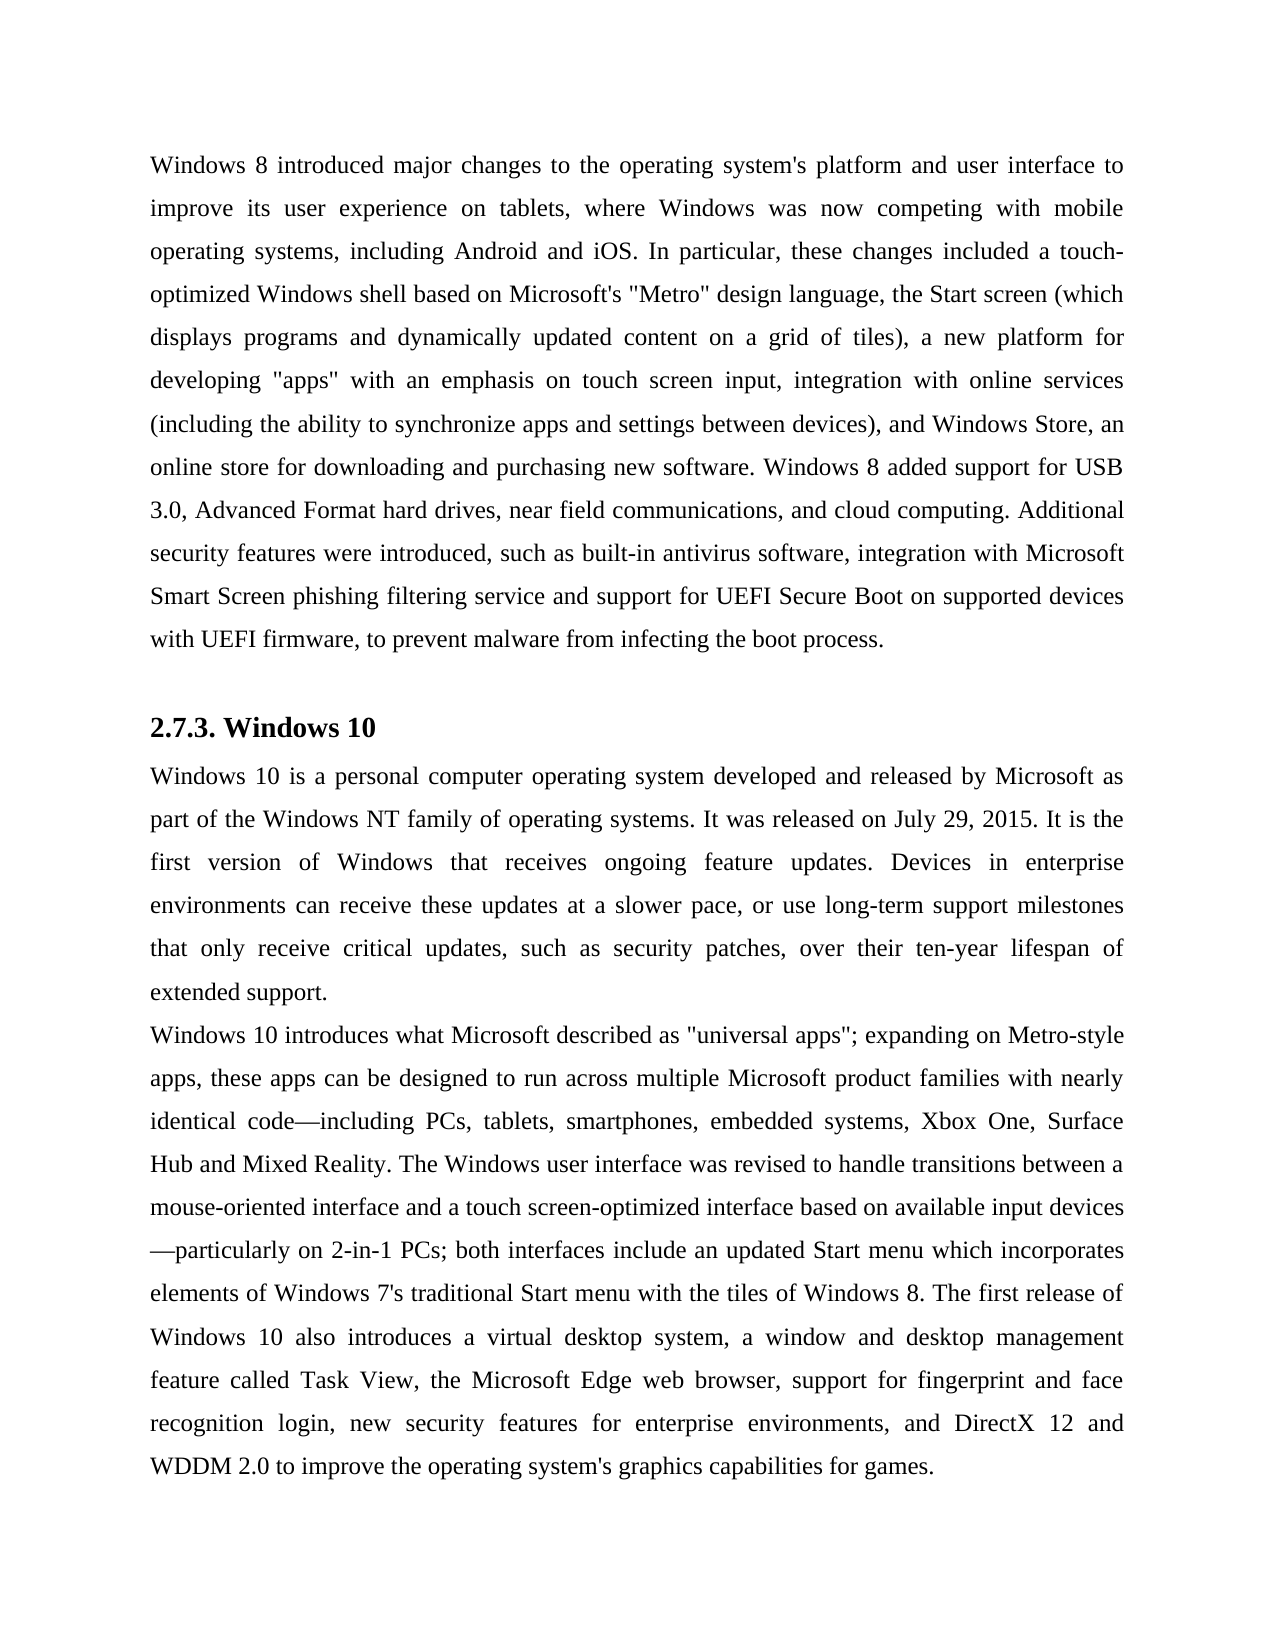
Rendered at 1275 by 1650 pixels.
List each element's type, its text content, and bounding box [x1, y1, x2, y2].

text Windows 10 introduces what Microsoft described as "universal apps"; expanding on Metro-style apps, these apps can be designed to run across multiple Microsoft product families with nearly identical code‍—‌including PCs, tablets, smartphones, embedded systems, Xbox One, Surface Hub and Mixed Reality. The Windows user interface was revised to handle transitions between a mouse-oriented interface and a touch screen-optimized interface based on available input devices‍—‌particularly on 2-in-1 PCs; both interfaces include an updated Start menu which incorporates elements of Windows 7's traditional Start menu with the tiles of Windows 8. The first release of Windows 10 also introduces a virtual desktop system, a window and desktop management feature called Task View, the Microsoft Edge web browser, support for fingerprint and face recognition login, new security features for enterprise environments, and DirectX 12 and WDDM 2.0 to improve the operating system's graphics capabilities for games. [150, 1020, 1125, 1480]
text 2.7.3. Windows 10 [150, 711, 1125, 744]
text Windows 8 introduced major changes to the operating system's platform and user interface to improve its user experience on tablets, where Windows was now competing with mobile operating systems, including Android and iOS. In particular, these changes included a touch-optimized Windows shell based on Microsoft's "Metro" design language, the Start screen (which displays programs and dynamically updated content on a grid of tiles), a new platform for developing "apps" with an emphasis on touch screen input, integration with online services (including the ability to synchronize apps and settings between devices), and Windows Store, an online store for downloading and purchasing new software. Windows 8 added support for USB 3.0, Advanced Format hard drives, near field communications, and cloud computing. Additional security features were introduced, such as built-in antivirus software, integration with Microsoft Smart Screen phishing filtering service and support for UEFI Secure Boot on supported devices with UEFI firmware, to prevent malware from infecting the boot process. [150, 150, 1125, 653]
text Windows 10 is a personal computer operating system developed and released by Microsoft as part of the Windows NT family of operating systems. It was released on July 29, 2015. It is the first version of Windows that receives ongoing feature updates. Devices in enterprise environments can receive these updates at a slower pace, or use long-term support milestones that only receive critical updates, such as security patches, over their ten-year lifespan of extended support. [150, 761, 1125, 1005]
